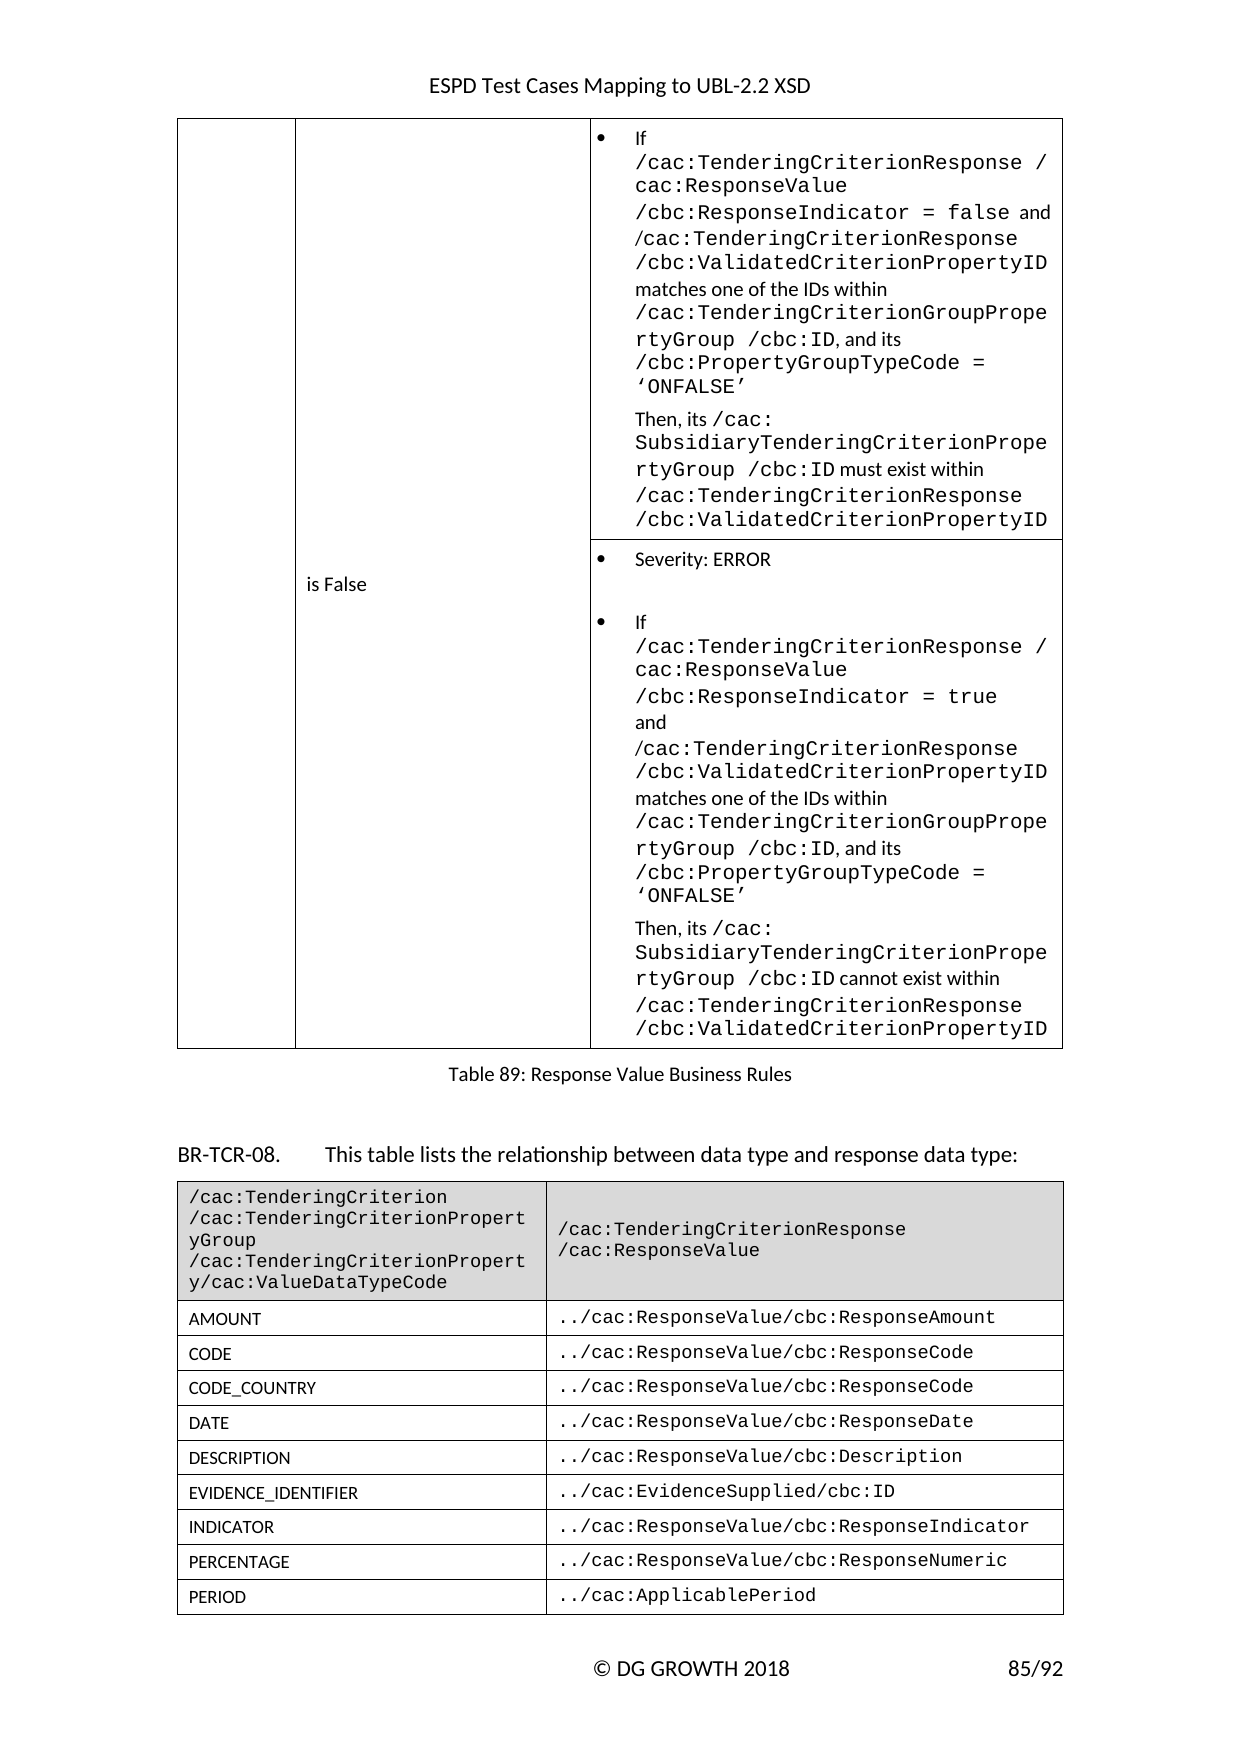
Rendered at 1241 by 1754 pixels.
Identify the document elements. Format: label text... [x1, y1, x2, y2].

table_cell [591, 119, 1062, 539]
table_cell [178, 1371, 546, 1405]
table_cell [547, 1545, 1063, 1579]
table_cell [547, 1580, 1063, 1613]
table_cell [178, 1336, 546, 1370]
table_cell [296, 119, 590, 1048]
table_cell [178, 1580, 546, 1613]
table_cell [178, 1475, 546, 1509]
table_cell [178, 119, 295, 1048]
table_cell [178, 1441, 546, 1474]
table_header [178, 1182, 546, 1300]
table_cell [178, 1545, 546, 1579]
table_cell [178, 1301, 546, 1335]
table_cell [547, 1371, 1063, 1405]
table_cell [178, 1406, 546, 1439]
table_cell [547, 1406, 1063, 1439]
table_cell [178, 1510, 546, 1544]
text Table 89: Response Value Business Rules [177, 1062, 1063, 1087]
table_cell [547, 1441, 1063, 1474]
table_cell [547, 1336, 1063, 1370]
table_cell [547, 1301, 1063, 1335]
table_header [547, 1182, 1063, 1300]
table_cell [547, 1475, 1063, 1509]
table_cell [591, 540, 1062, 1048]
list This table lists the relationship between data type and response data type: [177, 1140, 1063, 1168]
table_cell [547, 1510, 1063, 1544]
